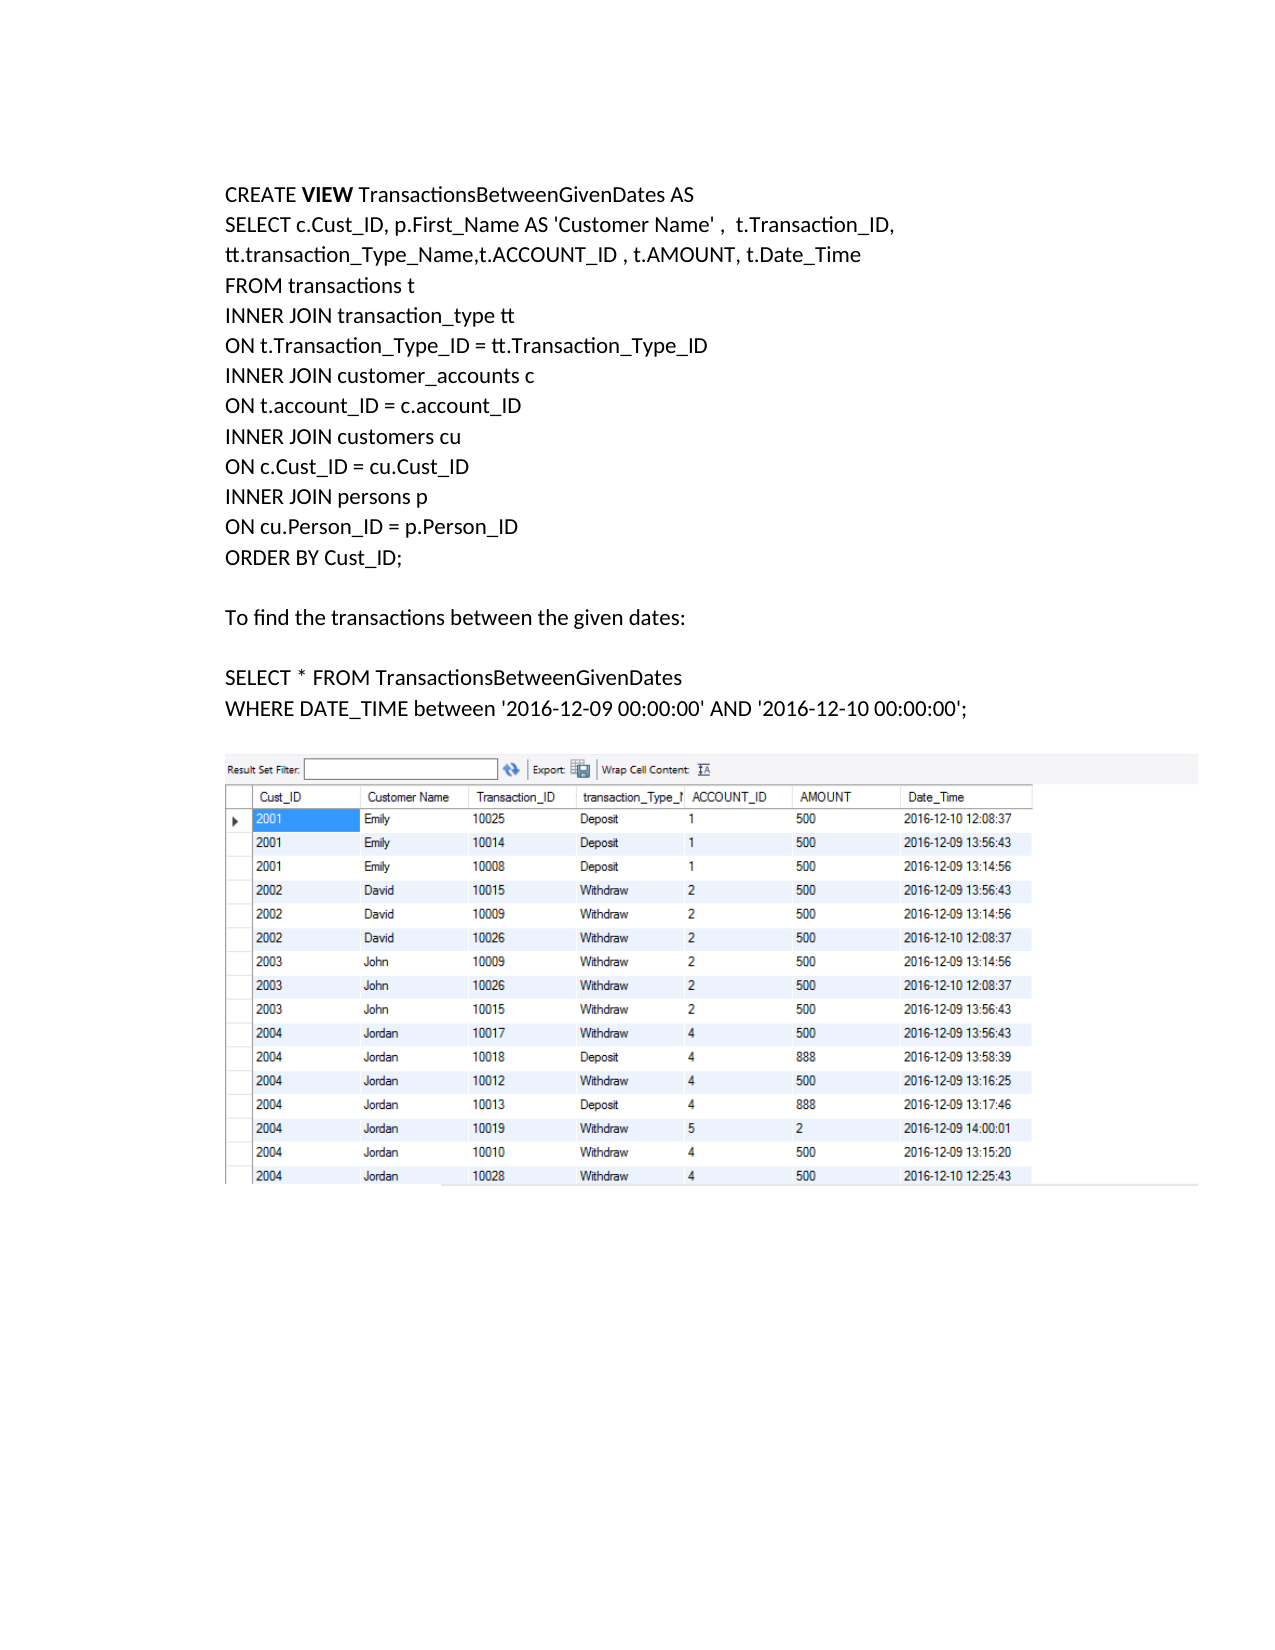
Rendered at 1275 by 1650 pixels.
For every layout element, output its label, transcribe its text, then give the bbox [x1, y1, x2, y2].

list INNER JOIN persons p [225, 482, 1125, 510]
list To find the transactions between the given dates: [225, 603, 1125, 631]
list INNER JOIN customer_accounts c [225, 361, 1125, 389]
picture [225, 754, 1199, 1186]
list CREATE VIEW TransactionsBetweenGivenDates AS [225, 180, 1125, 208]
list ORDER BY Cust_ID; [225, 543, 1125, 571]
list FROM transactions t [225, 271, 1125, 299]
list ON c.Cust_ID = cu.Cust_ID [225, 452, 1125, 480]
list INNER JOIN customers cu [225, 422, 1125, 450]
list ON cu.Person_ID = p.Person_ID [225, 512, 1125, 541]
list WHERE DATE_TIME between '2016-12-09 00:00:00' AND '2016-12-10 00:00:00'; [225, 694, 1125, 722]
list SELECT * FROM TransactionsBetweenGivenDates [225, 663, 1125, 692]
list ON t.Transaction_Type_ID = tt.Transaction_Type_ID [225, 331, 1125, 359]
list INNER JOIN transaction_type tt [225, 301, 1125, 329]
list SELECT c.Cust_ID, p.First_Name AS 'Customer Name' , t.Transaction_ID, tt.transaction_Type_Name,t.ACCOUNT_ID , t.AMOUNT, t.Date_Time [225, 210, 1125, 269]
list ON t.account_ID = c.account_ID [225, 392, 1125, 420]
